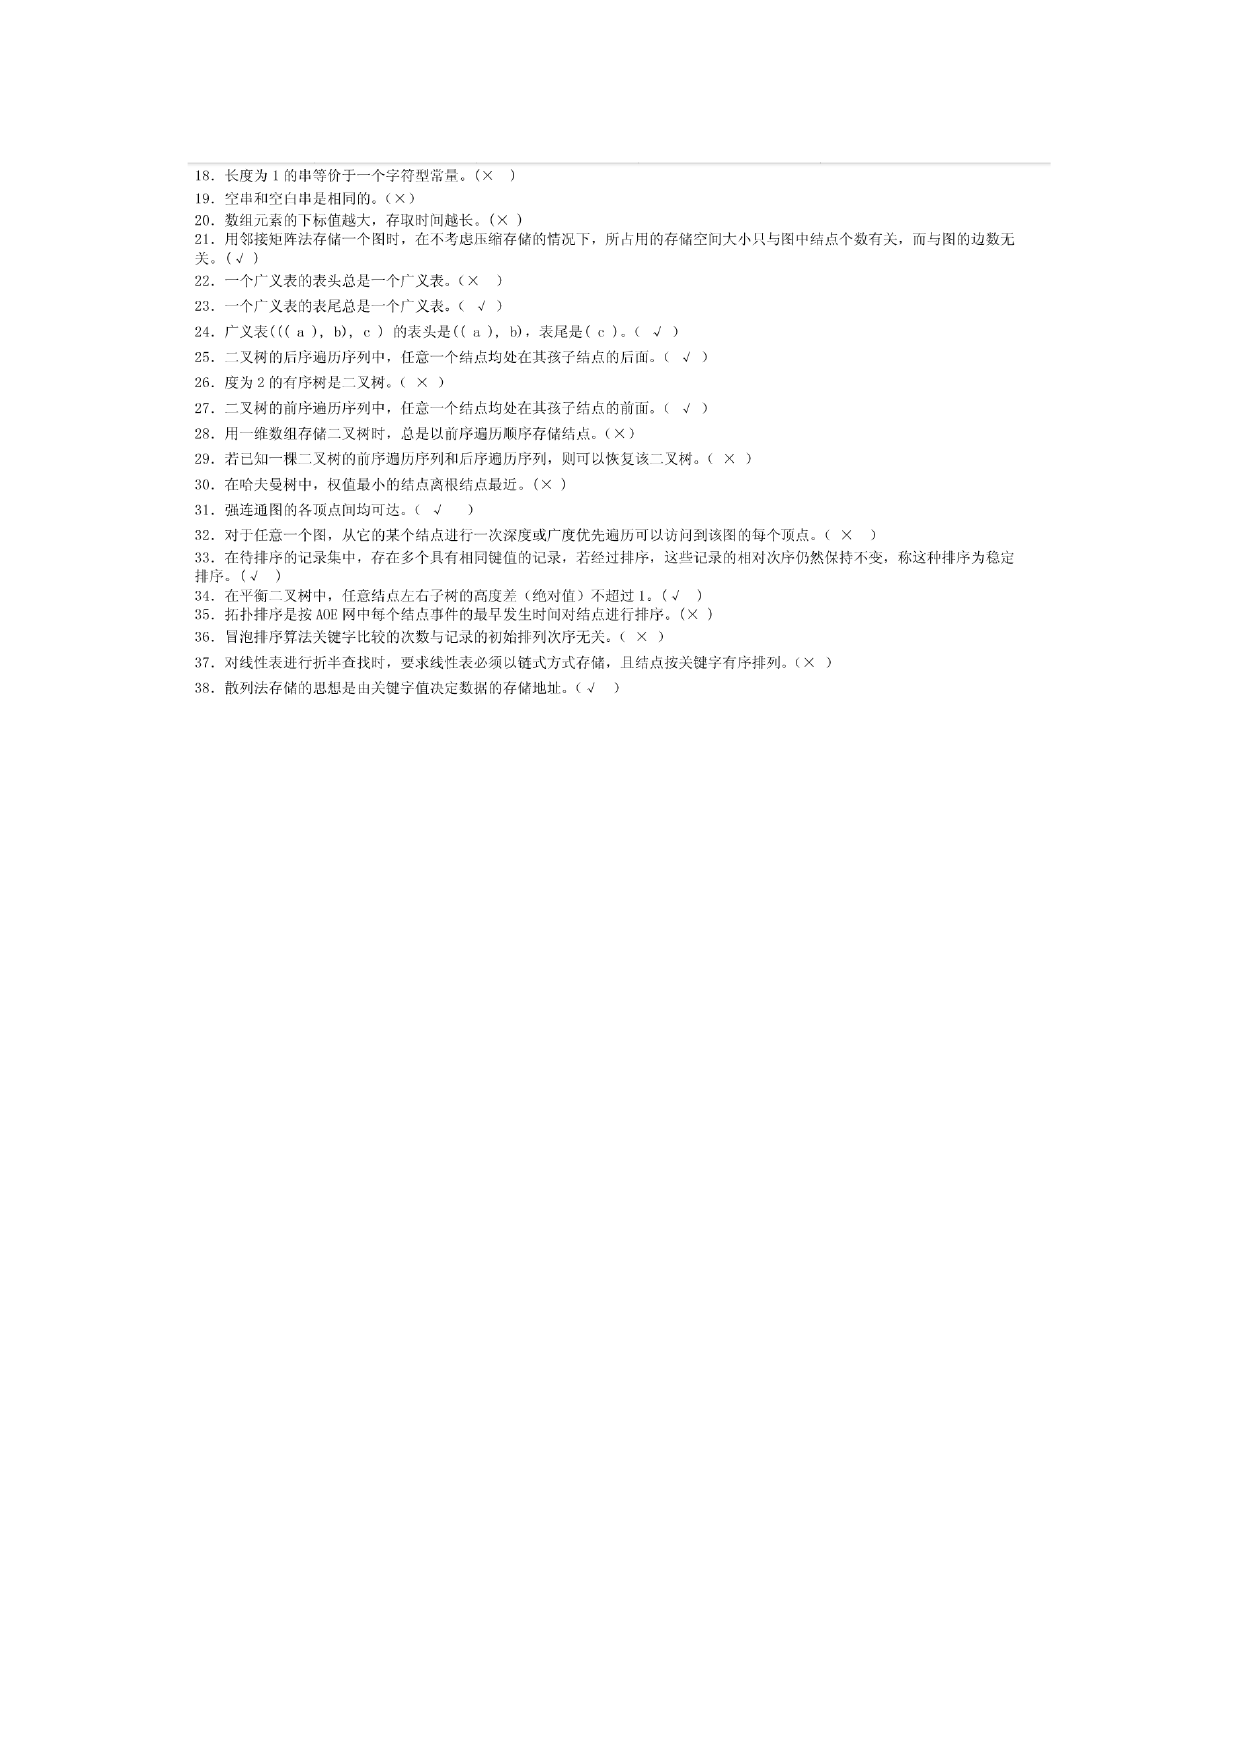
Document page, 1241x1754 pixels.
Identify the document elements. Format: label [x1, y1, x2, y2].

picture [187, 162, 1051, 701]
